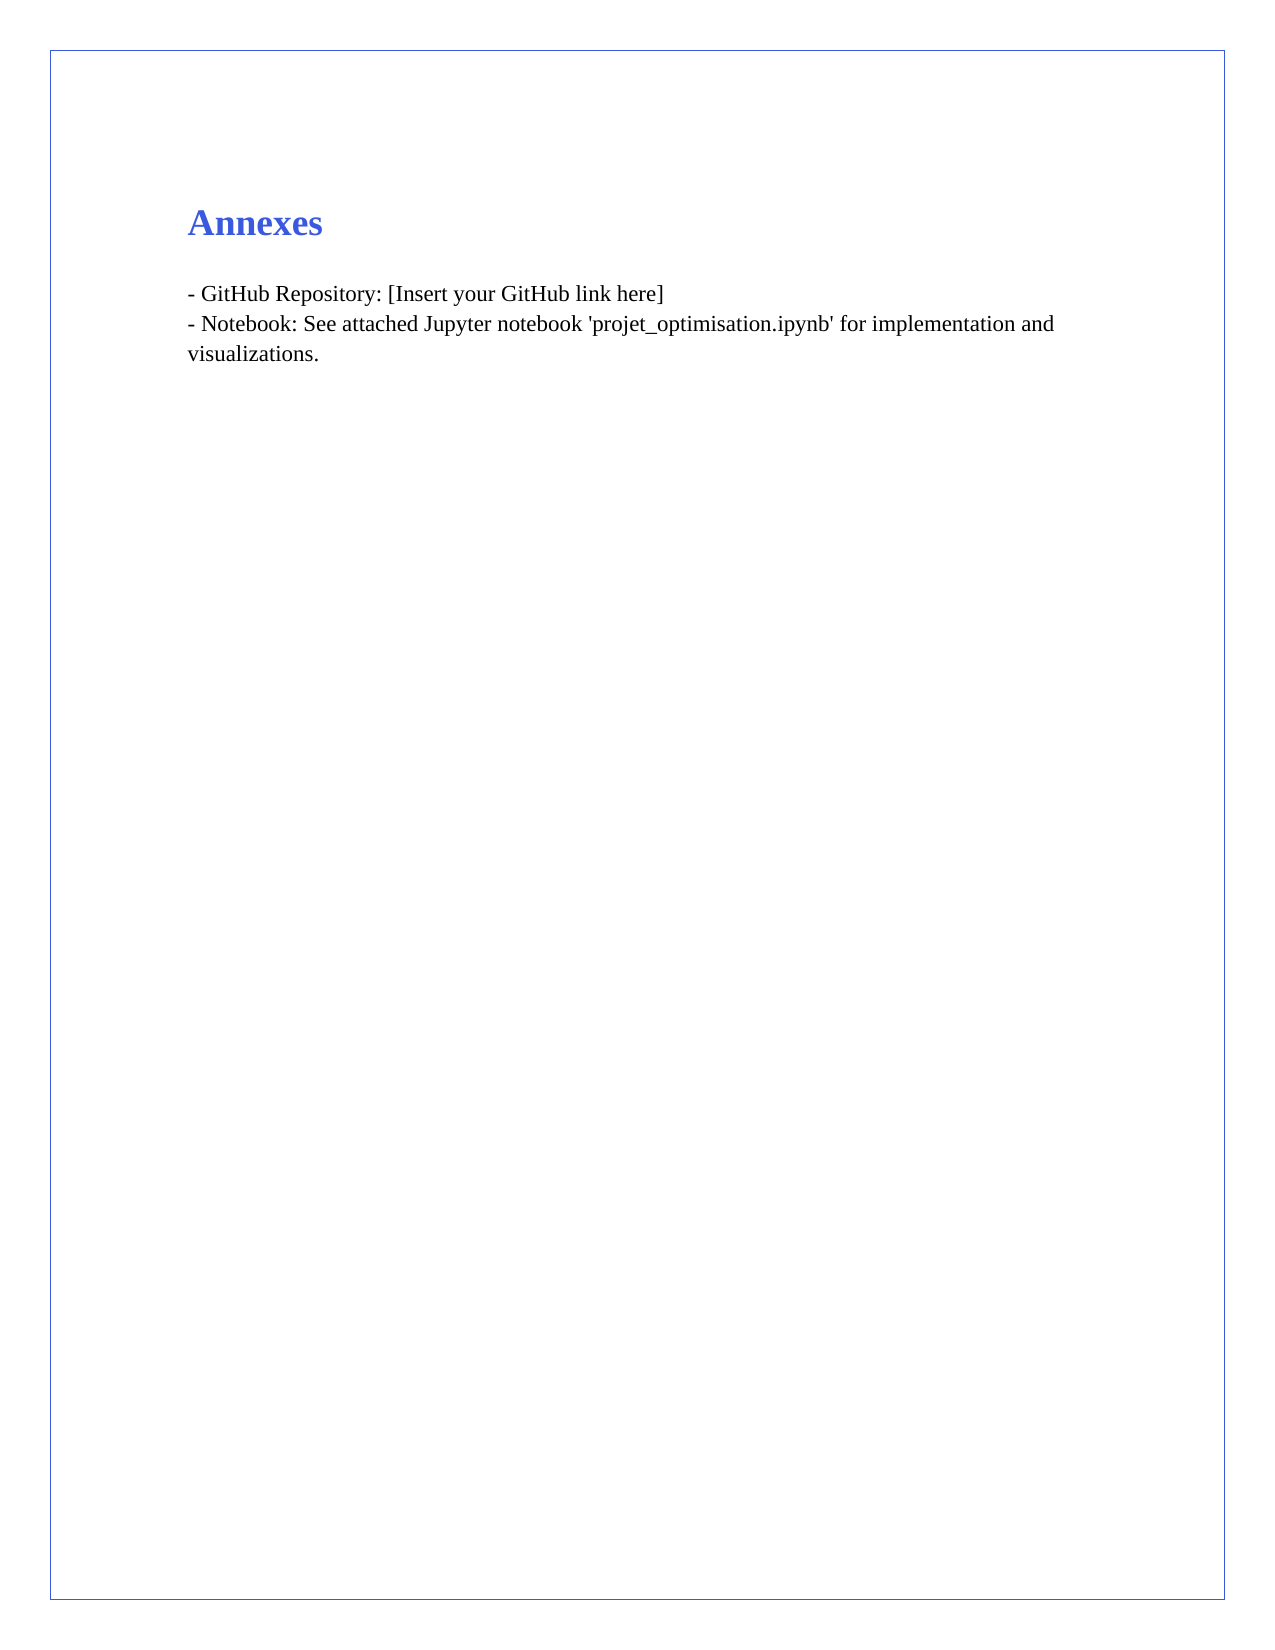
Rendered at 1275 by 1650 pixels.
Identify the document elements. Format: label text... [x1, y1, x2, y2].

subtitle Annexes [187, 200, 1087, 243]
text - GitHub Repository: [Insert your GitHub link here] - Notebook: See attached Jupyter notebook 'projet_optimisation.ipynb' for implementation and visualizations. [187, 249, 1087, 397]
